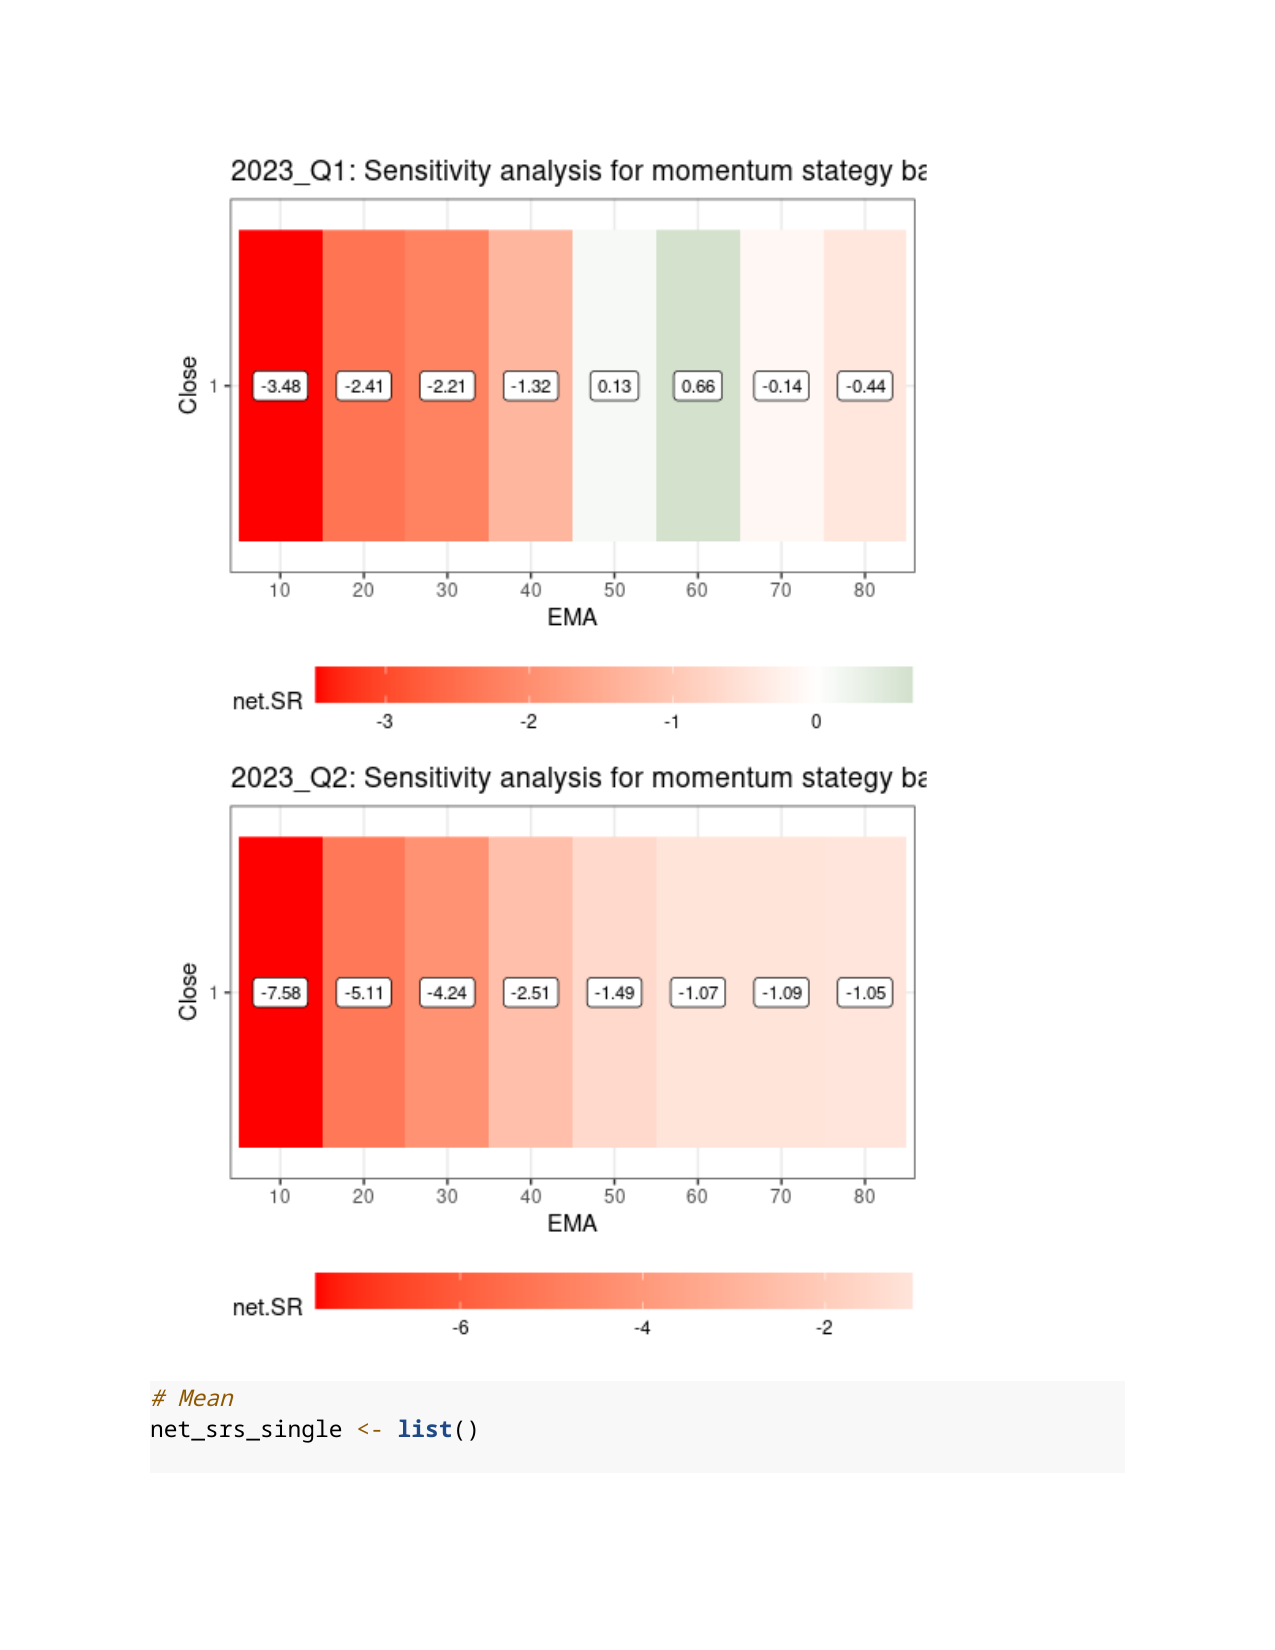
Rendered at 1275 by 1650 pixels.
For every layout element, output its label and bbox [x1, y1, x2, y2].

text [150, 1381, 1125, 1473]
picture [168, 150, 927, 1363]
